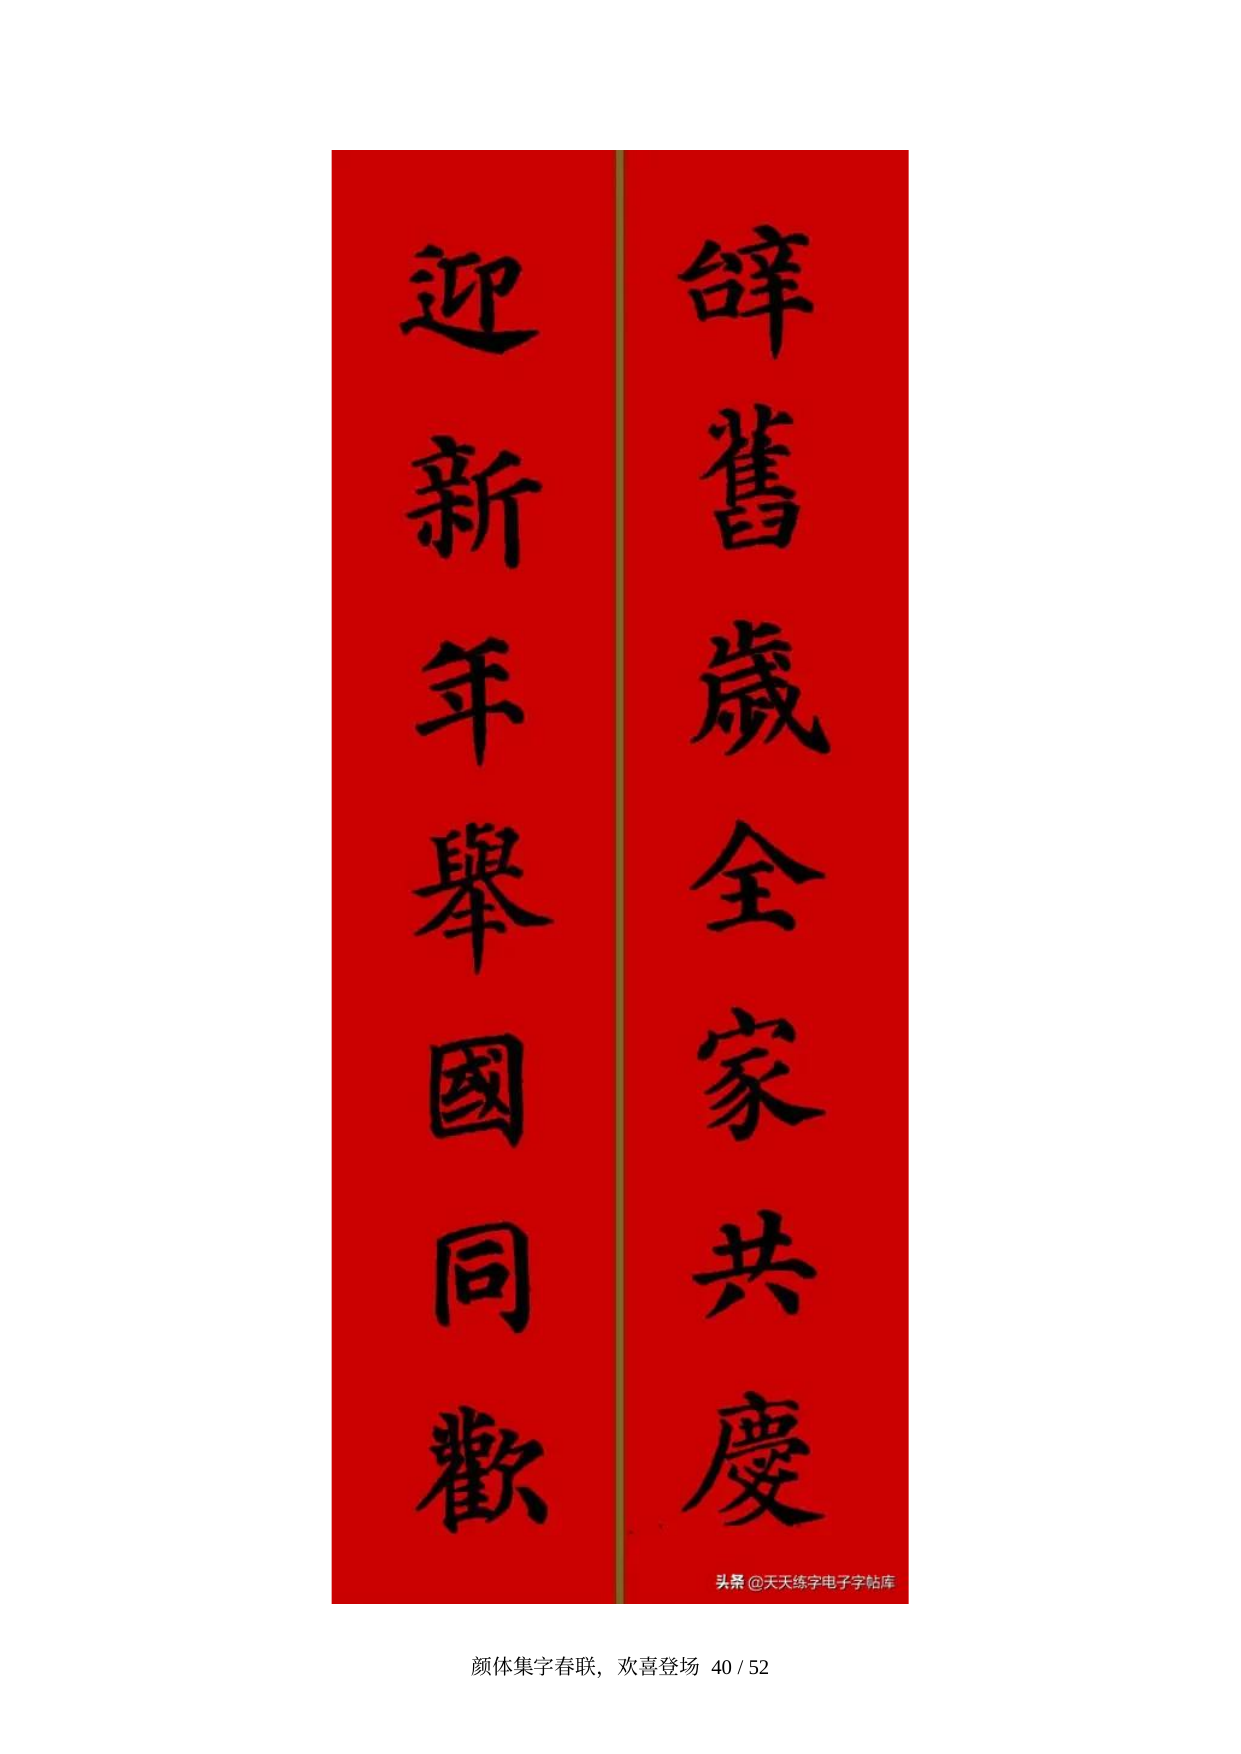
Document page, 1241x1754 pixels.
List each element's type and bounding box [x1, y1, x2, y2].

picture [331, 150, 909, 1604]
